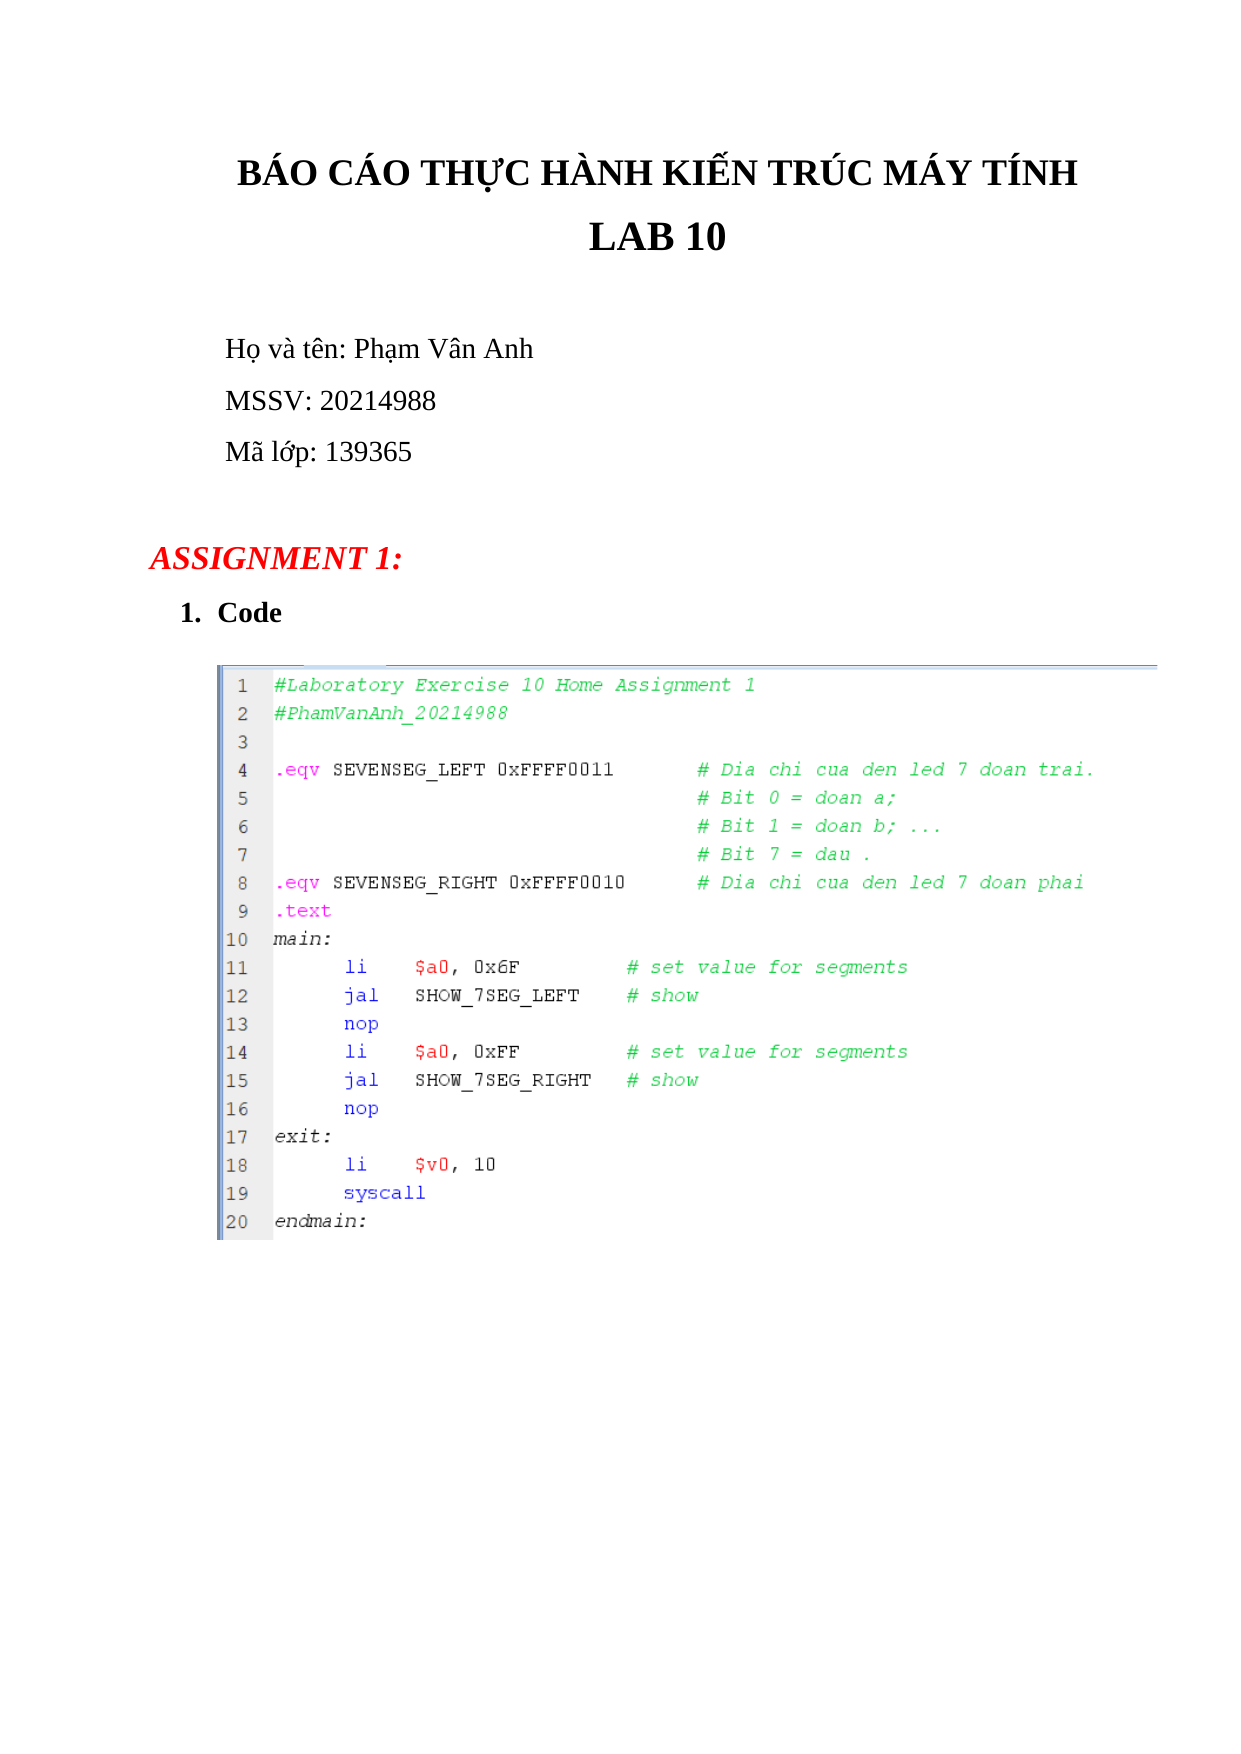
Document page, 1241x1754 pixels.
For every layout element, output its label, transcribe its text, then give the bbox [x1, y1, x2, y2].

text Họ và tên: Phạm Vân Anh [225, 331, 1090, 364]
text LAB 10 [225, 212, 1090, 260]
picture [217, 665, 1158, 1240]
list Code [179, 595, 1090, 629]
text BÁO CÁO THỰC HÀNH KIẾN TRÚC MÁY TÍNH [225, 150, 1090, 193]
text MSSV: 20214988 [225, 383, 1090, 416]
text Mã lớp: 139365 [225, 434, 1090, 468]
text ASSIGNMENT 1: [150, 538, 1090, 577]
